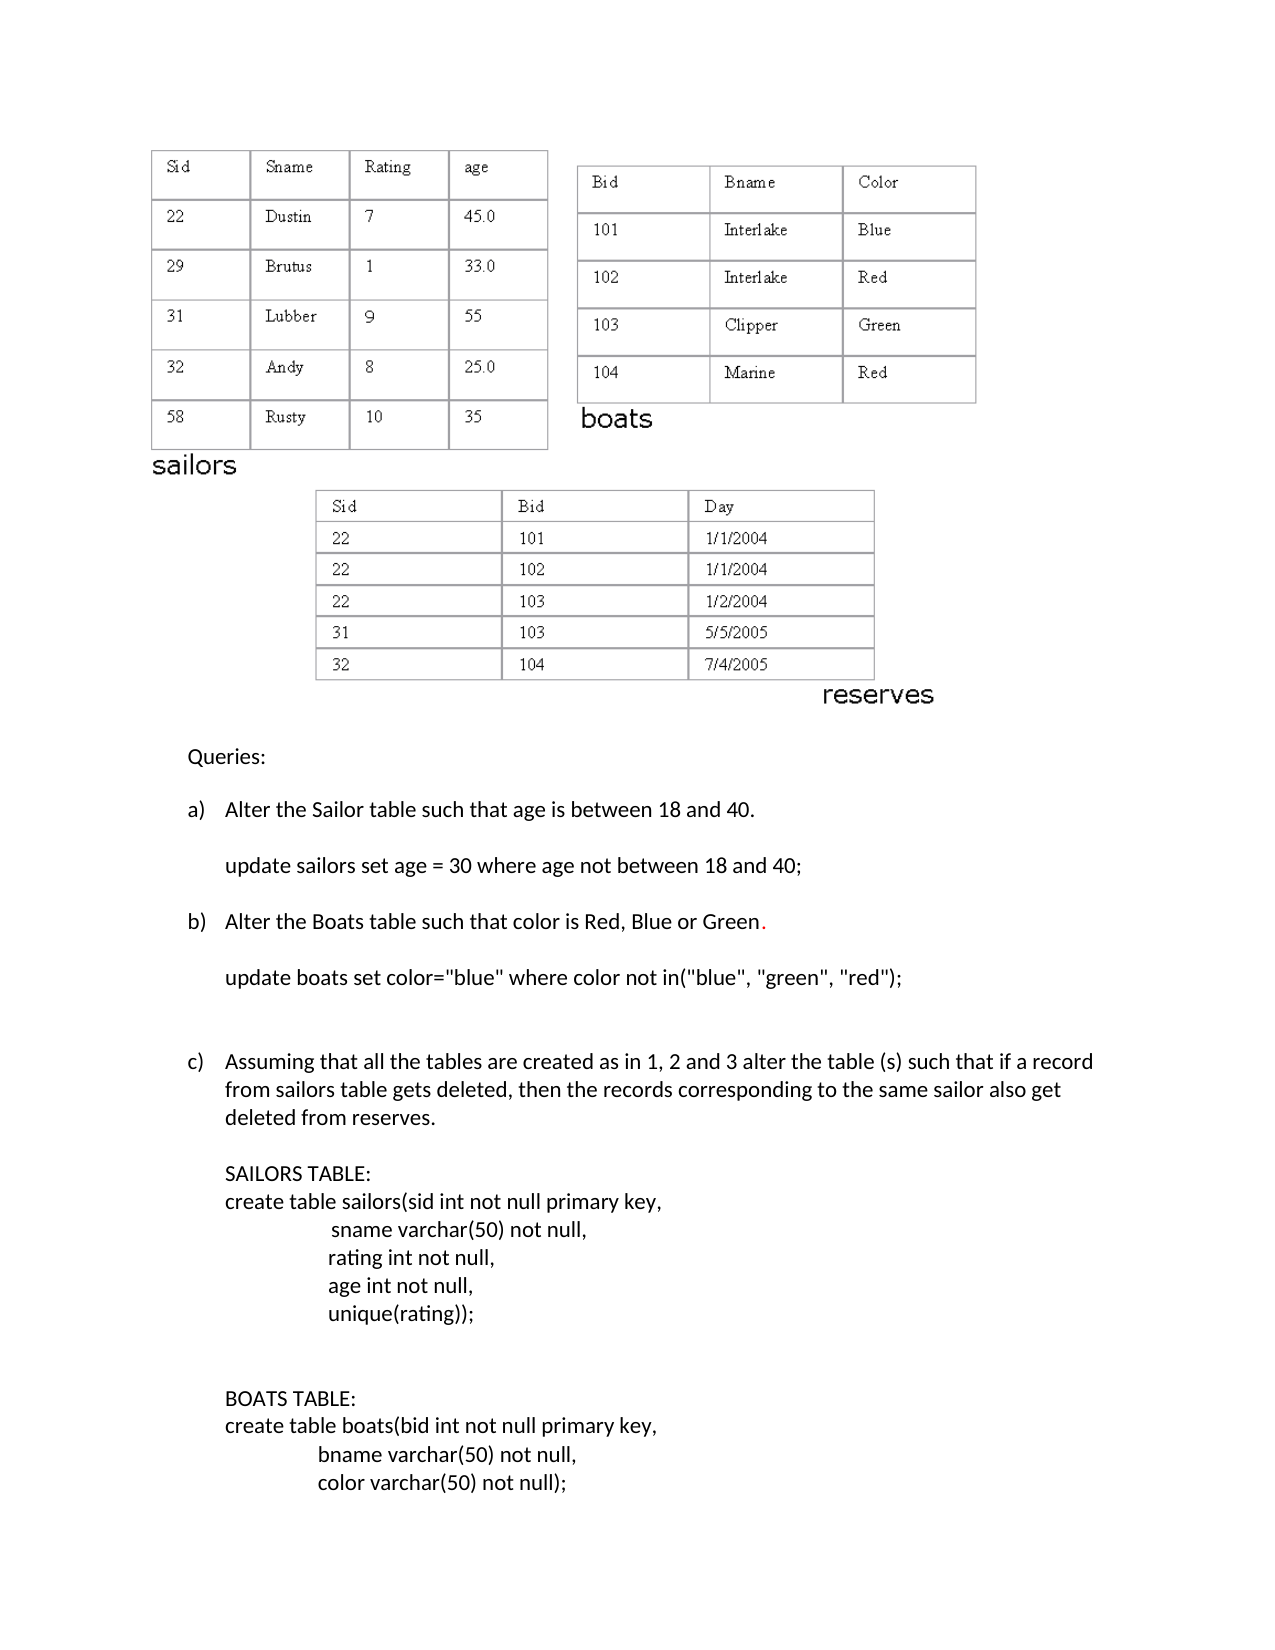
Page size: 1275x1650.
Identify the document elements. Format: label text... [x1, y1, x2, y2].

text sname varchar(50) not null, [225, 1216, 1125, 1243]
text BOATS TABLE: [187, 1384, 1125, 1412]
text update sailors set age = 30 where age not between 18 and 40; [225, 851, 1125, 879]
text update boats set color="blue" where color not in("blue", "green", "red"); [225, 963, 1125, 991]
list Alter the Sailor table such that age is between 18 and 40. [187, 795, 1125, 823]
text bname varchar(50) not null, [225, 1440, 1125, 1468]
text color varchar(50) not null); [225, 1468, 1125, 1496]
list Alter the Boats table such that color is Red, Blue or Green. [187, 907, 1125, 935]
text SAILORS TABLE: [225, 1159, 1125, 1187]
text rating int not null, [225, 1243, 1125, 1272]
text create table boats(bid int not null primary key, [225, 1412, 1125, 1440]
list Assuming that all the tables are created as in 1, 2 and 3 alter the table (s) such that if a record from sailors table gets deleted, then the records corresponding to the same sailor also get deleted from reserves. [187, 1047, 1125, 1131]
text unique(rating)); [225, 1299, 1125, 1328]
text Queries: [187, 742, 1125, 770]
picture [150, 150, 993, 718]
text create table sailors(sid int not null primary key, [225, 1187, 1125, 1216]
text age int not null, [225, 1272, 1125, 1299]
